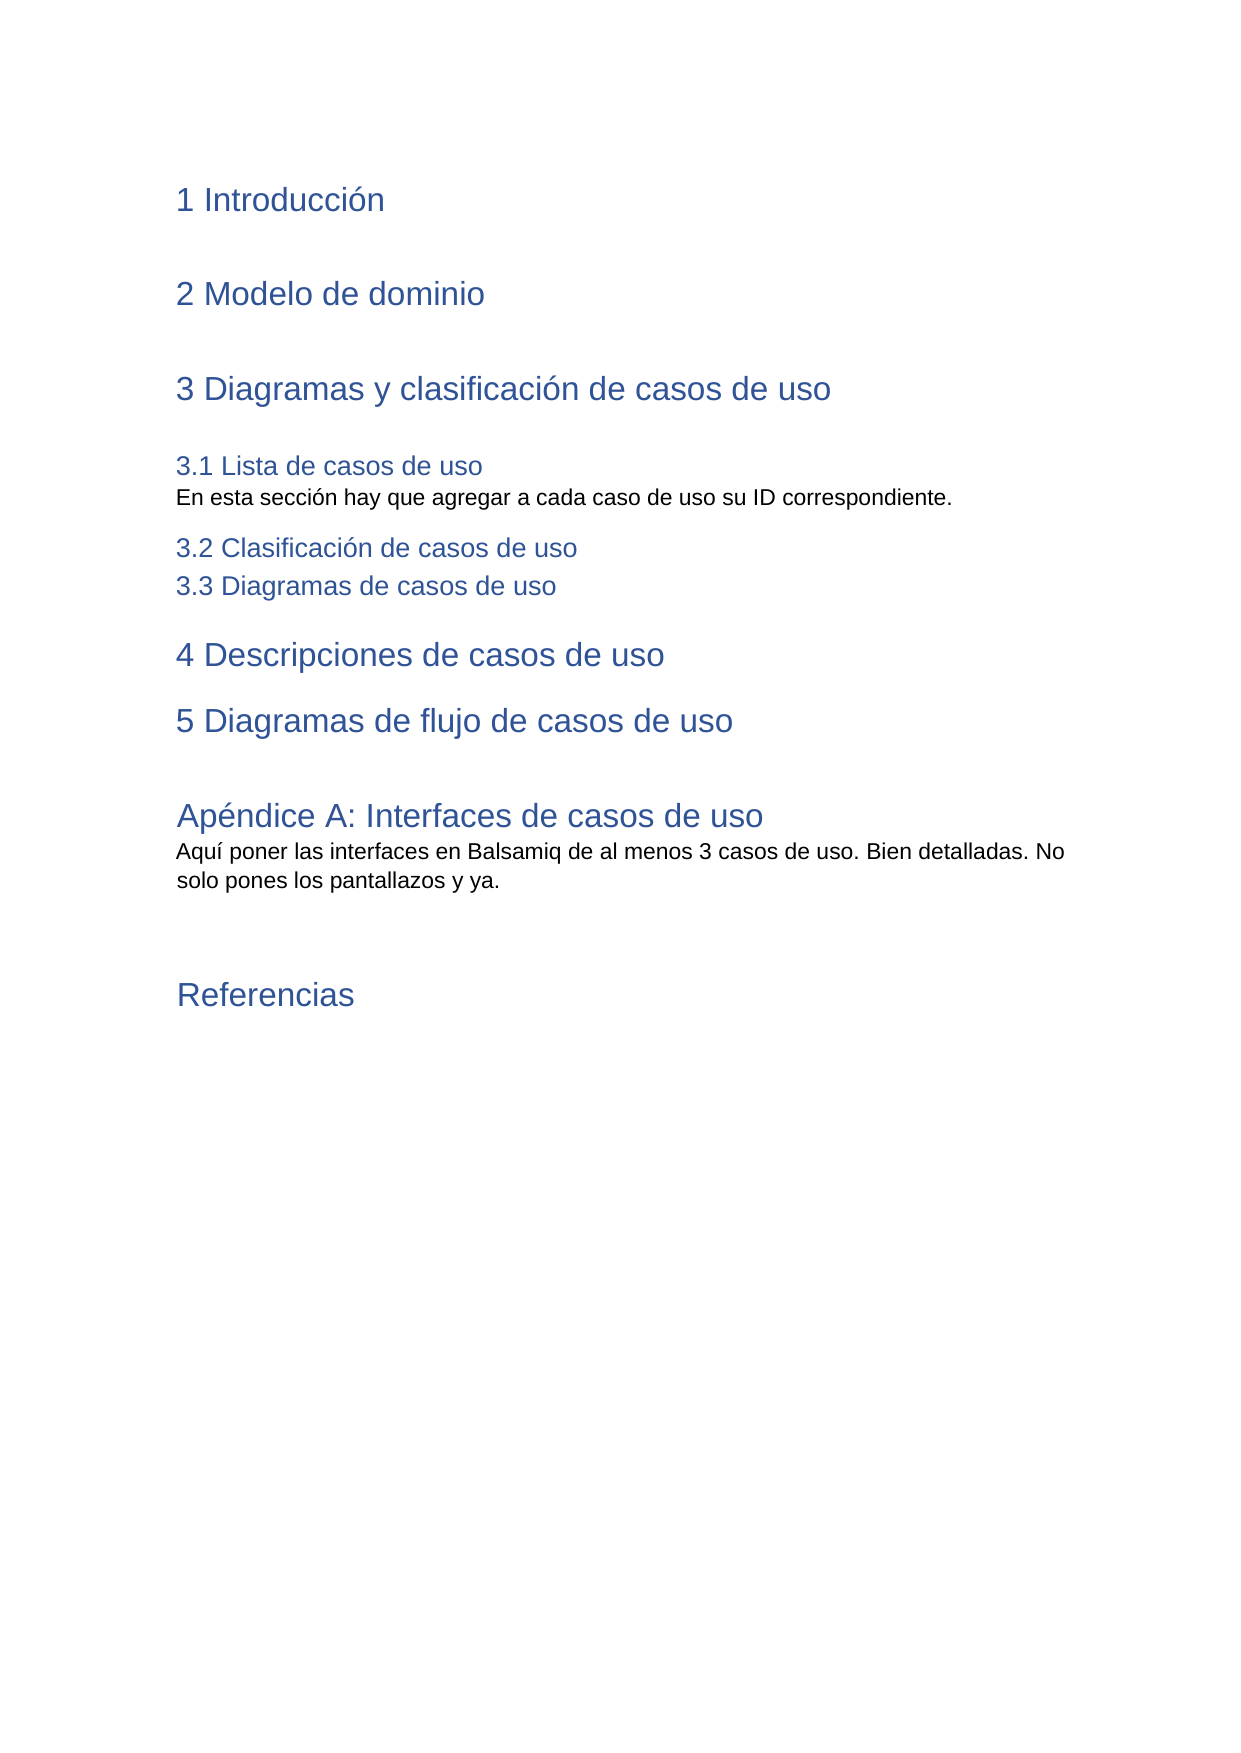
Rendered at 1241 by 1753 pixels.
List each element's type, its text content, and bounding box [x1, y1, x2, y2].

subtitle Descripciones de casos de uso [176, 635, 1108, 673]
subtitle Diagramas de flujo de casos de uso [176, 701, 1108, 740]
subtitle Introducción [176, 179, 1108, 218]
subtitle Lista de casos de uso [176, 450, 1108, 481]
subtitle Diagramas y clasificación de casos de uso [176, 369, 1108, 408]
text Aquí poner las interfaces en Balsamiq de al menos 3 casos de uso. Bien detalladas. No solo pones los pantallazos y ya. [176, 838, 1108, 893]
subtitle Diagramas de casos de uso [176, 570, 1108, 602]
subtitle Clasificación de casos de uso [176, 532, 1108, 564]
text En esta sección hay que agregar a cada caso de uso su ID correspondiente. [176, 483, 1108, 510]
subtitle Modelo de dominio [176, 274, 1108, 313]
subtitle Referencias [177, 975, 1108, 1013]
subtitle Apéndice A: Interfaces de casos de uso [177, 796, 1108, 834]
